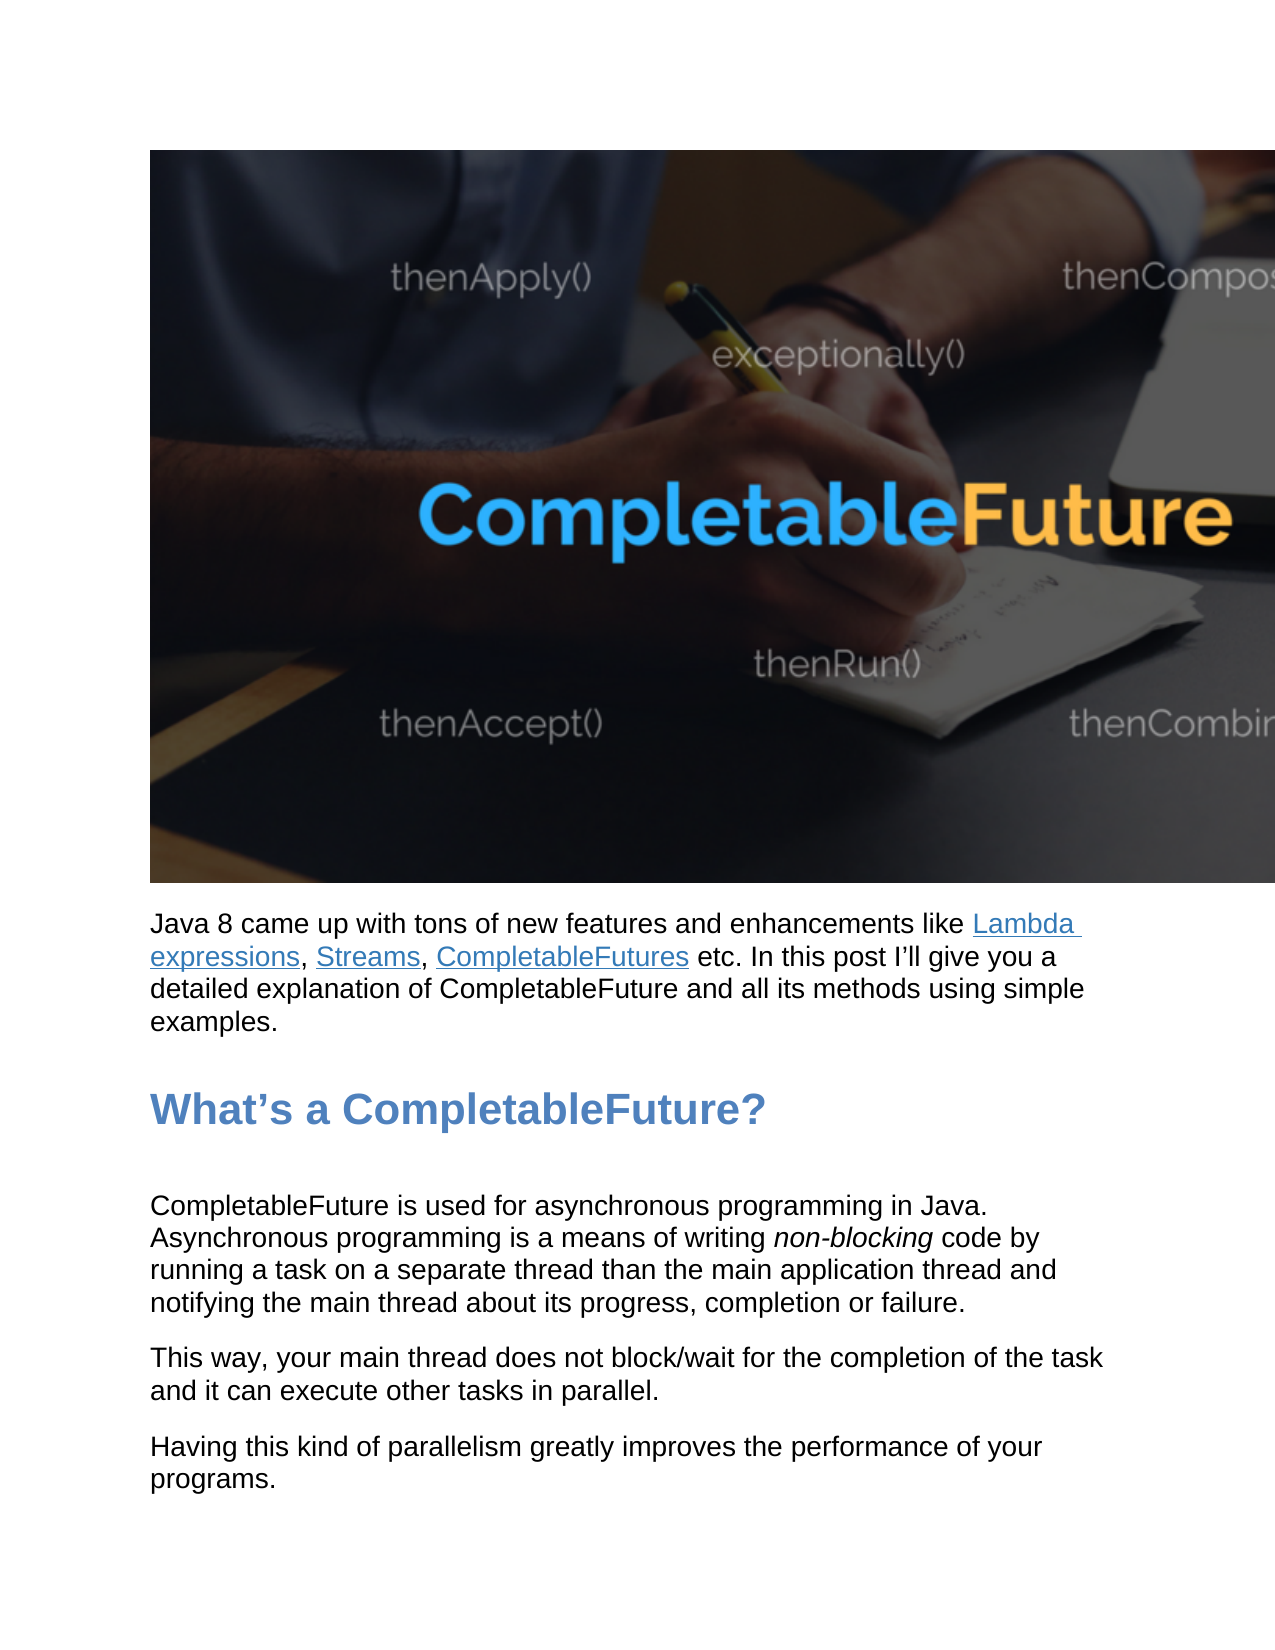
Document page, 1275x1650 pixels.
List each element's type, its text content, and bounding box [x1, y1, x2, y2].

subtitle What’s a CompletableFuture? [150, 1084, 1125, 1134]
text This way, your main thread does not block/wait for the completion of the task and it can execute other tasks in parallel. [150, 1341, 1125, 1406]
picture [150, 150, 1275, 883]
text Java 8 came up with tons of new features and enhancements like Lambda expressions, Streams, CompletableFutures etc. In this post I’ll give you a detailed explanation of CompletableFuture and all its methods using simple examples. [150, 907, 1125, 1037]
text CompletableFuture is used for asynchronous programming in Java. Asynchronous programming is a means of writing non-blocking code by running a task on a separate thread than the main application thread and notifying the main thread about its progress, completion or failure. [150, 1188, 1125, 1318]
text Having this kind of parallelism greatly improves the performance of your programs. [150, 1430, 1125, 1494]
